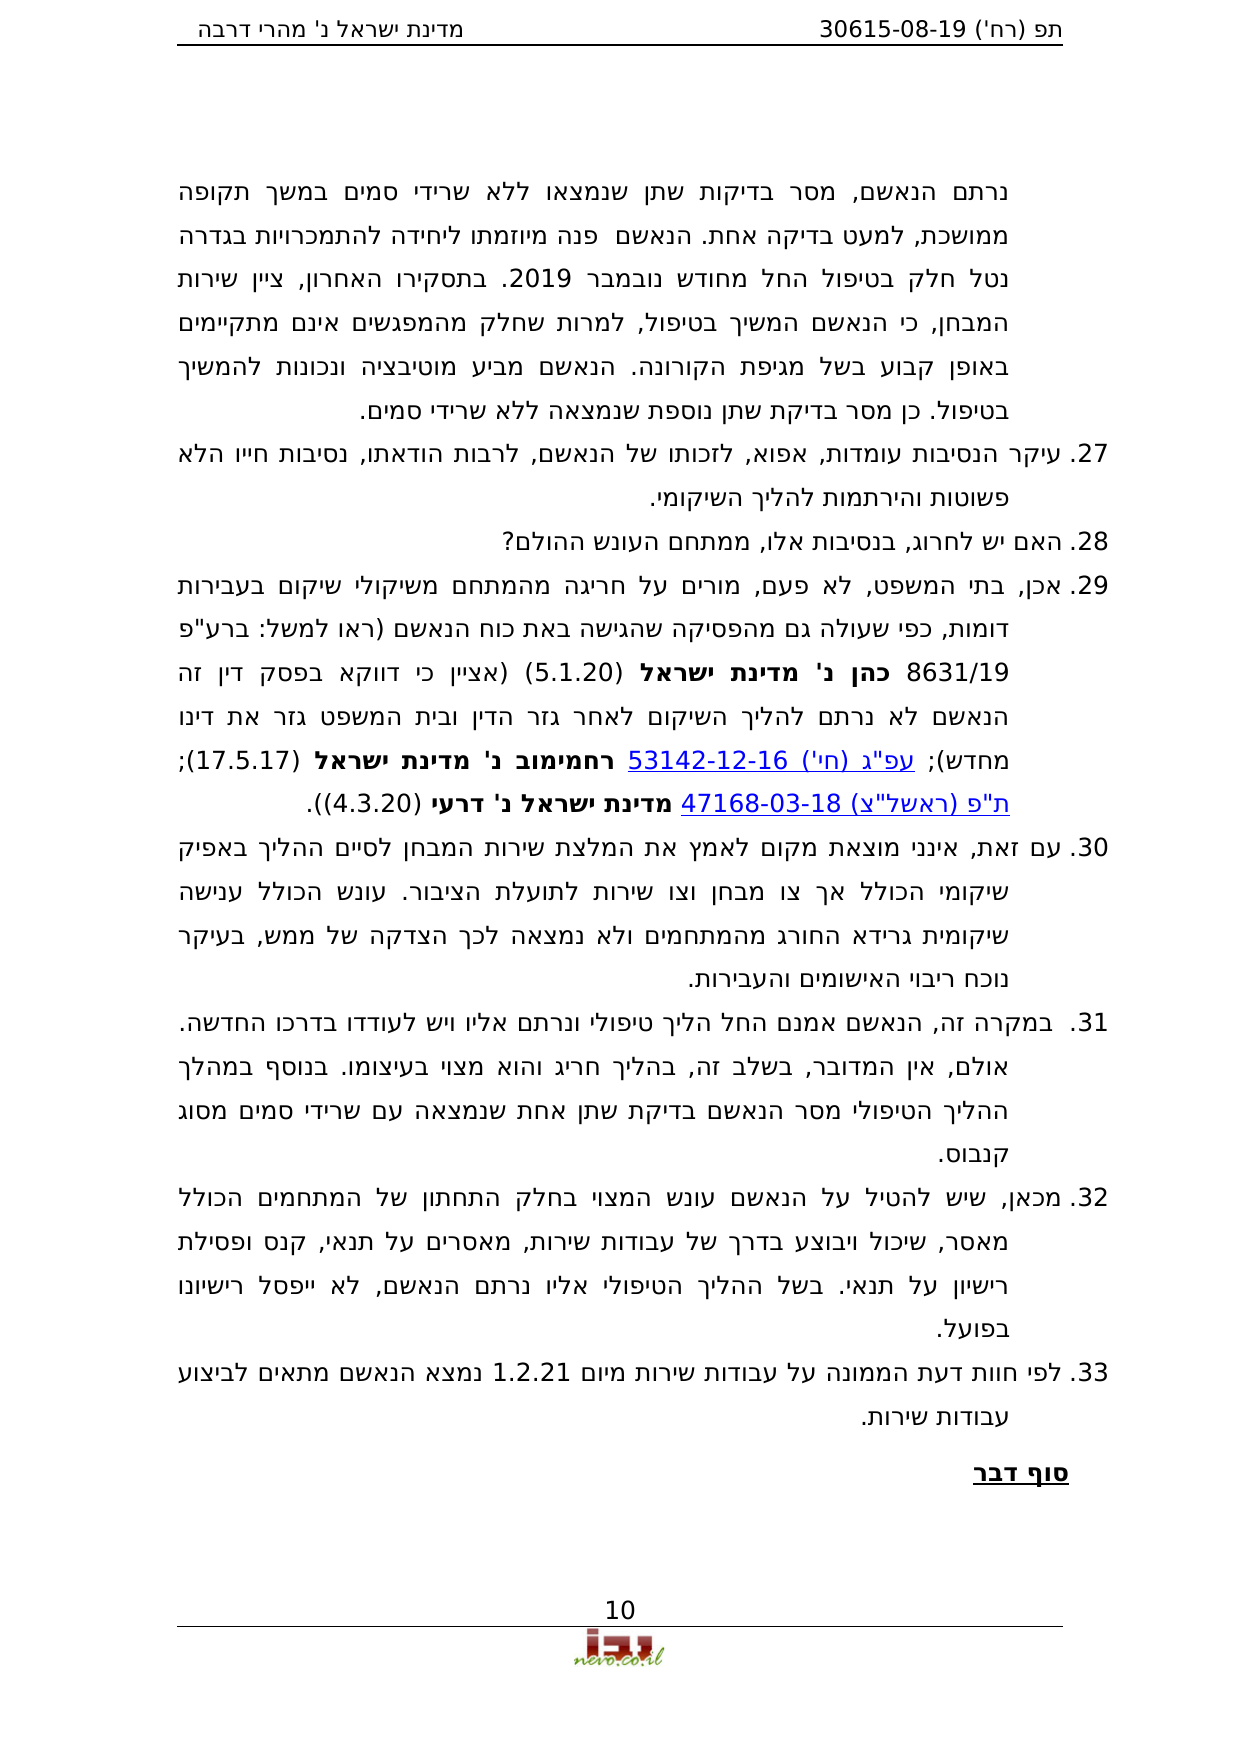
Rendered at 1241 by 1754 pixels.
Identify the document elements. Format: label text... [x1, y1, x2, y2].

list עם זאת, אינני מוצאת מקום לאמץ את המלצת שירות המבחן לסיים ההליך באפיק שיקומי הכולל אך צו מבחן וצו שירות לתועלת הציבור. עונש הכולל ענישה שיקומית גרידא החורג מהמתחמים ולא נמצאה לכך הצדקה של ממש, בעיקר נוכח ריבוי האישומים והעבירות. [177, 833, 1069, 994]
list מכאן, שיש להטיל על הנאשם עונש המצוי בחלק התחתון של המתחמים הכולל מאסר, שיכול ויבוצע בדרך של עבודות שירות, מאסרים על תנאי, קנס ופסילת רישיון על תנאי. בשל ההליך הטיפולי אליו נרתם הנאשם, לא ייפסל רישיונו בפועל. [177, 1183, 1069, 1344]
list עיקר הנסיבות עומדות, אפוא, לזכותו של הנאשם, לרבות הודאתו, נסיבות חייו הלא פשוטות והירתמות להליך השיקומי. [177, 440, 1069, 513]
text סוף דבר [177, 1458, 1069, 1488]
list במקרה זה, הנאשם אמנם החל הליך טיפולי ונרתם אליו ויש לעודדו בדרכו החדשה. אולם, אין המדובר, בשלב זה, בהליך חריג והוא מצוי בעיצומו. בנוסף במהלך ההליך הטיפולי מסר הנאשם בדיקת שתן אחת שנמצאה עם שרידי סמים מסוג קנבוס. [177, 1008, 1069, 1169]
list אכן, בתי המשפט, לא פעם, מורים על חריגה מהמתחם משיקולי שיקום בעבירות דומות, כפי שעולה גם מהפסיקה שהגישה באת כוח הנאשם (ראו למשל: ברע"פ 8631/19 כהן נ' מדינת ישראל (5.1.20) (אציין כי דווקא בפסק דין זה הנאשם לא נרתם להליך השיקום לאחר גזר הדין ובית המשפט גזר את דינו מחדש); עפ"ג (חי') 53142-12-16 רחמימוב נ' מדינת ישראל (17.5.17); ת"פ (ראשל"צ) 47168-03-18 מדינת ישראל נ' דרעי (4.3.20)). [177, 571, 1069, 819]
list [177, 177, 1010, 425]
list האם יש לחרוג, בנסיבות אלו, ממתחם העונש ההולם? [177, 527, 1069, 556]
list לפי חוות דעת הממונה על עבודות שירות מיום 1.2.21 נמצא הנאשם מתאים לביצוע עבודות שירות. [177, 1358, 1069, 1431]
picture [574, 1628, 666, 1667]
